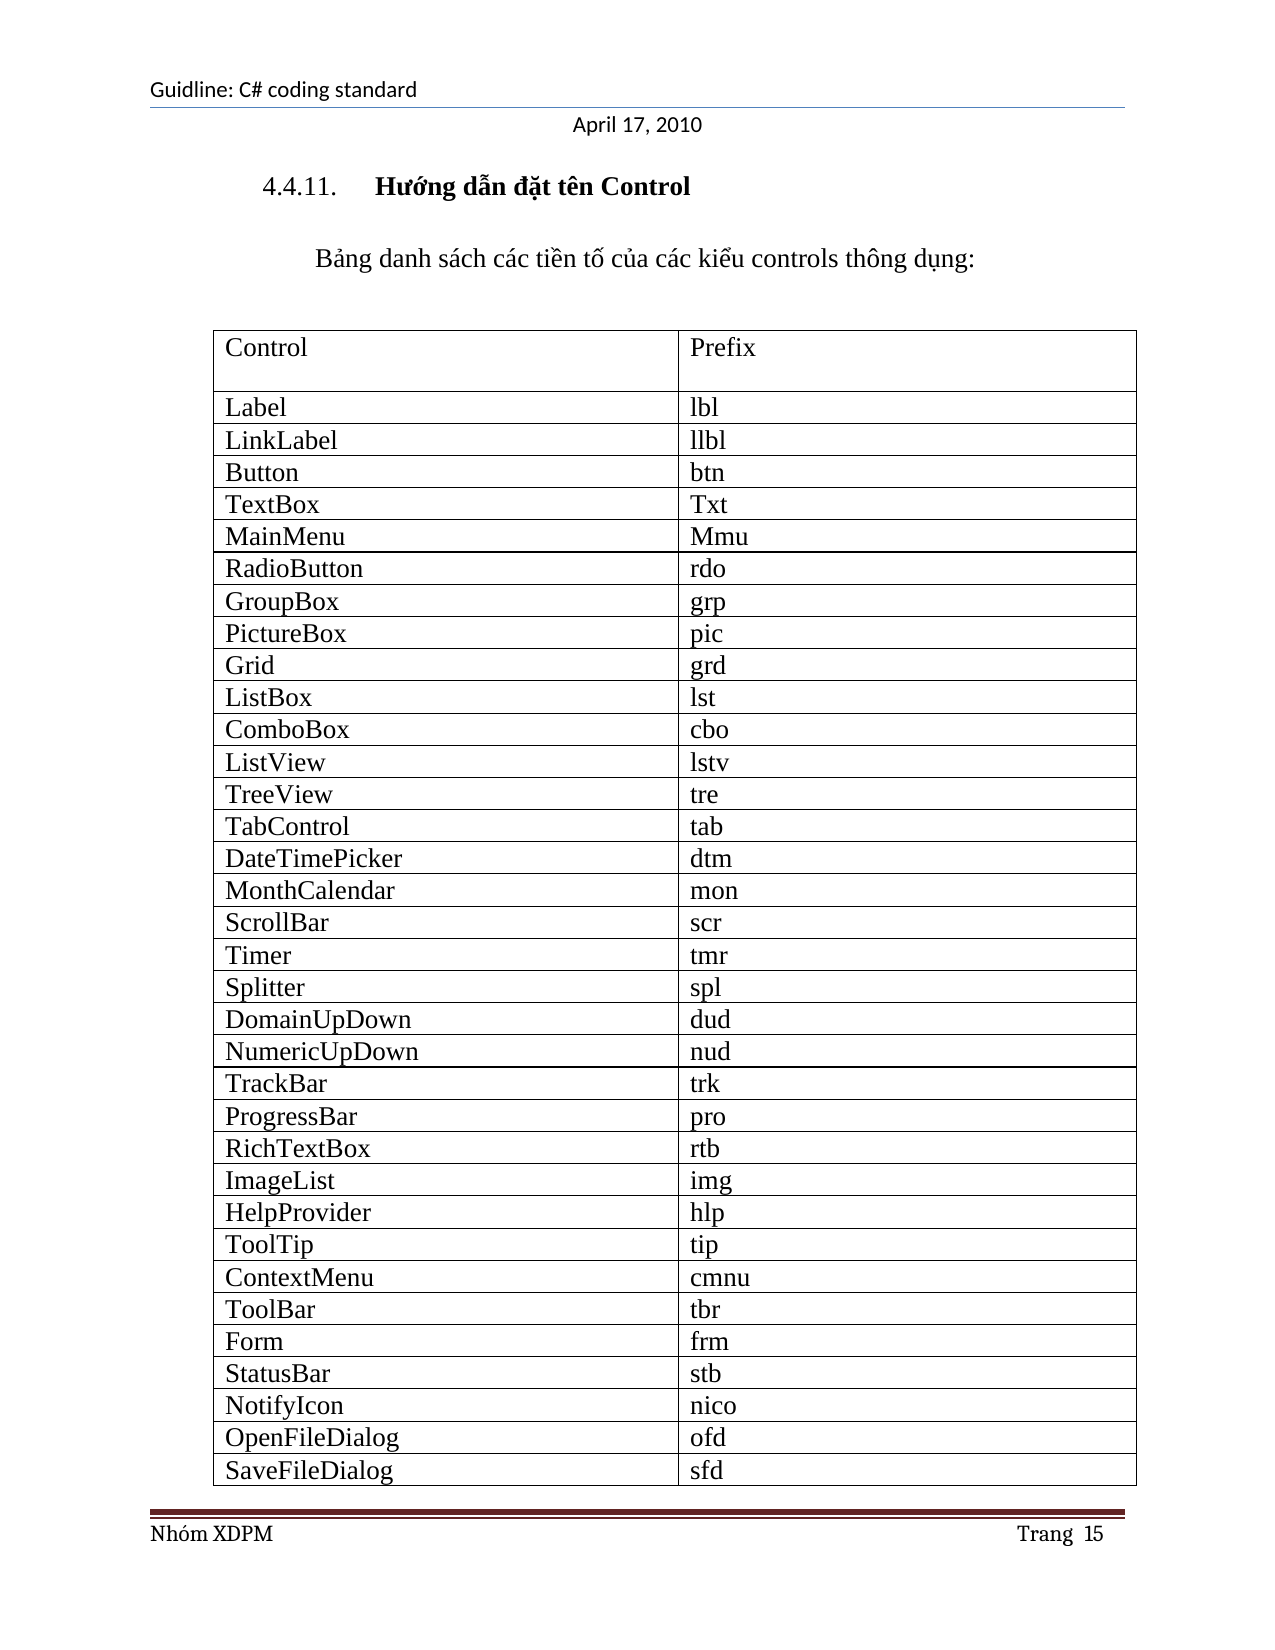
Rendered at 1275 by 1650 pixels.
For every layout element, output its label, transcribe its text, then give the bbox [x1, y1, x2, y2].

table_cell HelpProvider [214, 1196, 678, 1227]
table_cell cmnu [679, 1261, 1136, 1292]
table_cell Timer [214, 939, 678, 970]
table_cell rtb [679, 1132, 1136, 1163]
table_cell nico [679, 1389, 1136, 1421]
table_cell tbr [679, 1293, 1136, 1324]
table_cell pic [679, 617, 1136, 648]
table_cell Button [214, 456, 678, 487]
table_cell OpenFileDialog [214, 1422, 678, 1453]
table_cell btn [679, 456, 1136, 487]
table_cell lst [679, 681, 1136, 712]
table_cell Txt [679, 488, 1136, 519]
table_cell ToolBar [214, 1293, 678, 1324]
table_cell Form [214, 1325, 678, 1356]
table_cell ListView [214, 746, 678, 777]
table_cell TrackBar [214, 1068, 678, 1099]
table_cell tip [679, 1229, 1136, 1259]
table_cell stb [679, 1357, 1136, 1388]
table_cell grp [679, 585, 1136, 616]
table_cell TextBox [214, 488, 678, 519]
table_cell spl [679, 971, 1136, 1002]
table_cell MonthCalendar [214, 874, 678, 906]
table_cell ContextMenu [214, 1261, 678, 1292]
table_cell Grid [214, 649, 678, 680]
table_cell NotifyIcon [214, 1389, 678, 1421]
table_cell PictureBox [214, 617, 678, 648]
table_cell sfd [679, 1454, 1136, 1485]
table_cell trk [679, 1068, 1136, 1099]
table_cell GroupBox [214, 585, 678, 616]
table_cell llbl [679, 424, 1136, 455]
table_cell MainMenu [214, 520, 678, 551]
table_cell scr [679, 907, 1136, 938]
table_cell dtm [679, 842, 1136, 873]
table_cell RichTextBox [214, 1132, 678, 1163]
table_cell grd [679, 649, 1136, 680]
list Hướng dẫn đặt tên Control Bảng danh sách các tiền tố của các kiểu controls thông dụng: [262, 171, 1125, 305]
table_cell tre [679, 778, 1136, 809]
table_cell DomainUpDown [214, 1003, 678, 1034]
table_cell lbl [679, 392, 1136, 423]
table_cell ImageList [214, 1164, 678, 1195]
table_cell tmr [679, 939, 1136, 970]
table_cell TreeView [214, 778, 678, 809]
table_cell TabControl [214, 810, 678, 841]
table_cell dud [679, 1003, 1136, 1034]
table_cell LinkLabel [214, 424, 678, 455]
table_cell rdo [679, 553, 1136, 584]
table_cell img [679, 1164, 1136, 1195]
table_header Prefix [679, 331, 1136, 391]
table_cell ToolTip [214, 1229, 678, 1259]
table_cell SaveFileDialog [214, 1454, 678, 1485]
table_cell ProgressBar [214, 1100, 678, 1131]
table_cell nud [679, 1035, 1136, 1066]
table_header Control [214, 331, 678, 391]
table_cell ListBox [214, 681, 678, 712]
table_cell ofd [679, 1422, 1136, 1453]
table_cell mon [679, 874, 1136, 906]
table_cell DateTimePicker [214, 842, 678, 873]
table_cell tab [679, 810, 1136, 841]
table_cell ScrollBar [214, 907, 678, 938]
table_cell Mmu [679, 520, 1136, 551]
table_cell hlp [679, 1196, 1136, 1227]
table_cell cbo [679, 714, 1136, 744]
table_cell Splitter [214, 971, 678, 1002]
table_cell pro [679, 1100, 1136, 1131]
table_cell frm [679, 1325, 1136, 1356]
table_cell RadioButton [214, 553, 678, 584]
table_cell Label [214, 392, 678, 423]
table_cell StatusBar [214, 1357, 678, 1388]
table_cell ComboBox [214, 714, 678, 744]
table_cell lstv [679, 746, 1136, 777]
table_cell NumericUpDown [214, 1035, 678, 1066]
